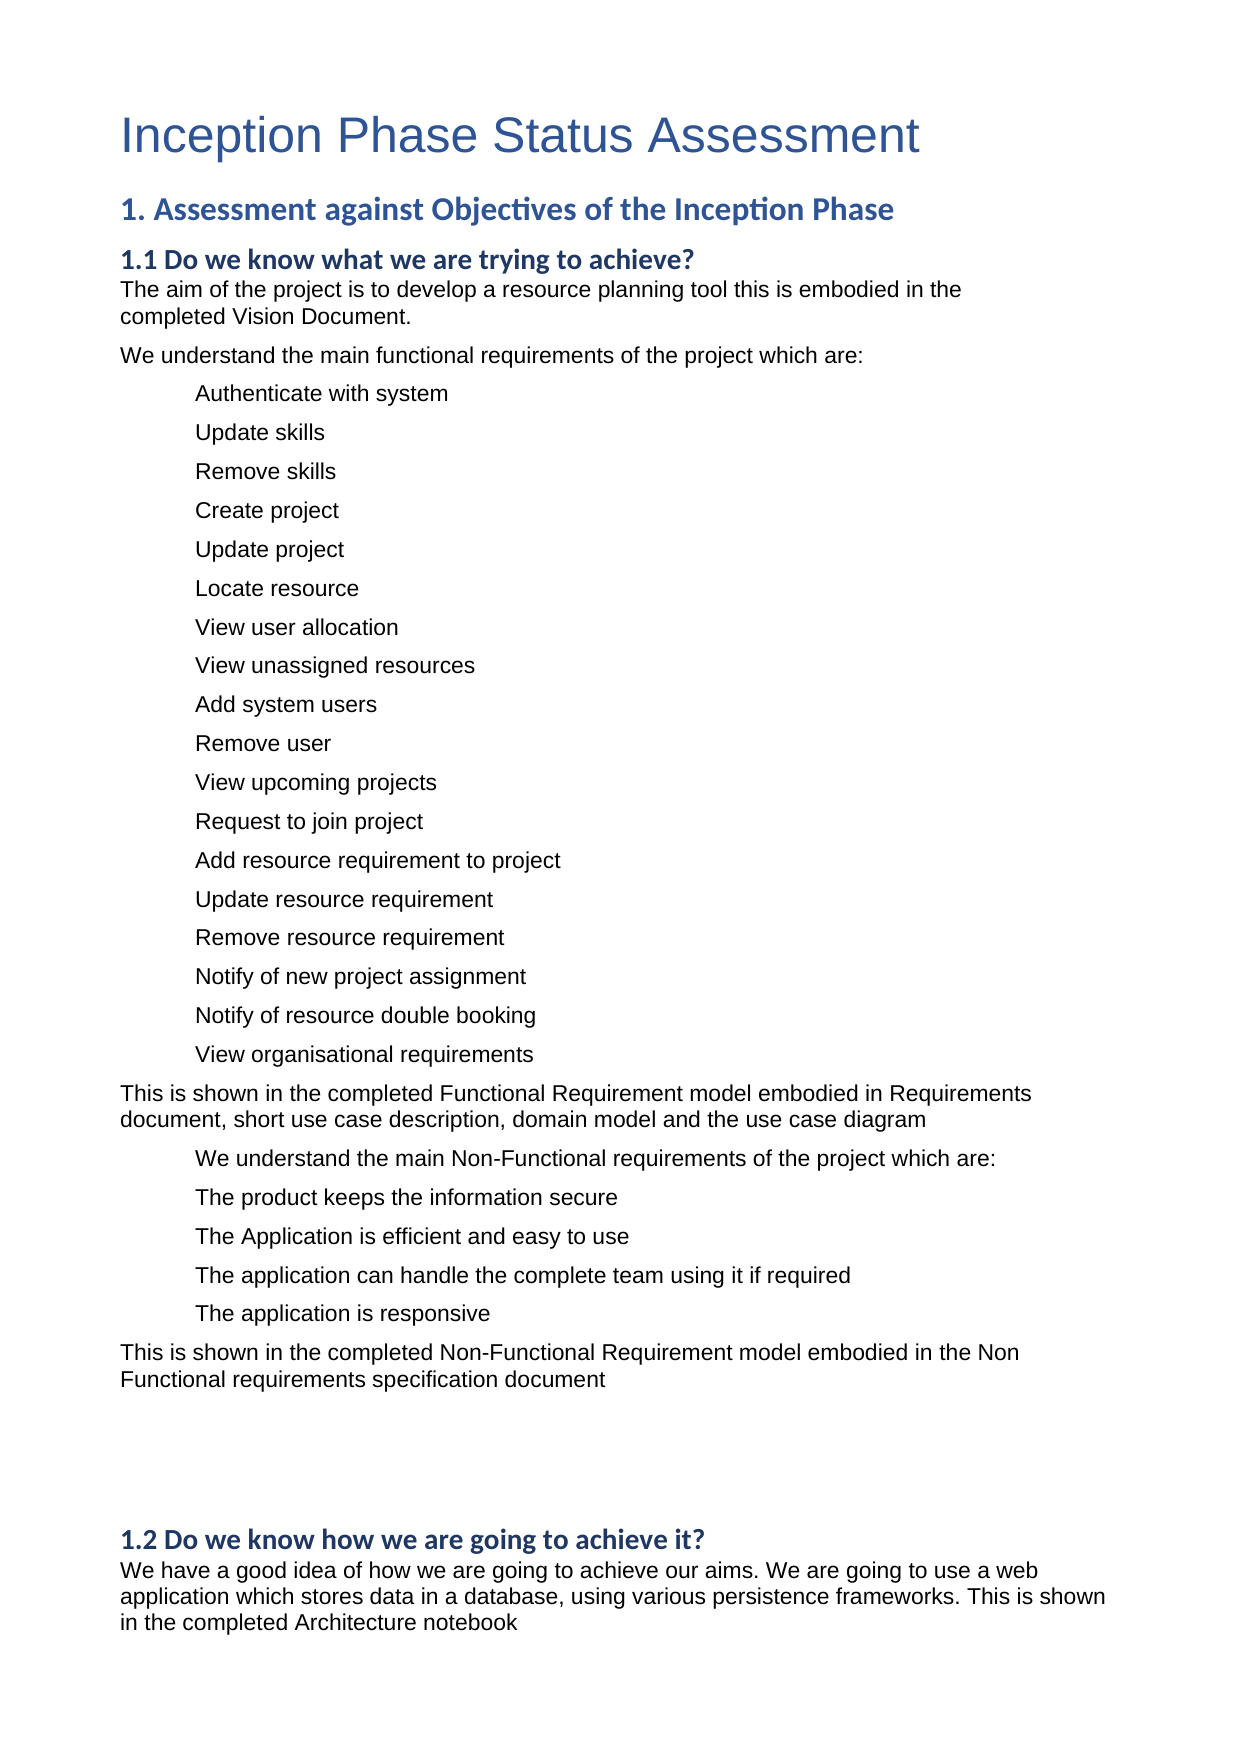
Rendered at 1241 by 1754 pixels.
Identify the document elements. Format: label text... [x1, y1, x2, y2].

text This is shown in the completed Functional Requirement model embodied in Requirements document, short use case description, domain model and the use case diagram [120, 1080, 1120, 1132]
text We understand the main Non-Functional requirements of the project which are: [195, 1145, 1120, 1171]
text Request to join project [195, 808, 1120, 834]
text The application can handle the complete team using it if required [195, 1262, 1120, 1288]
text The Application is efficient and easy to use [195, 1223, 1120, 1249]
text Update resource requirement [195, 886, 1120, 912]
text The application is responsive [195, 1300, 1120, 1327]
text Add system users [195, 691, 1120, 718]
text Update skills [195, 419, 1120, 446]
text This is shown in the completed Non-Functional Requirement model embodied in the Non Functional requirements specification document [120, 1339, 1120, 1392]
text We have a good idea of how we are going to achieve our aims. We are going to use a web application which stores data in a database, using various persistence frameworks. This is shown in the completed Architecture notebook [120, 1557, 1120, 1636]
text Remove resource requirement [195, 924, 1120, 951]
text We understand the main functional requirements of the project which are: [120, 342, 1120, 368]
text View user allocation [195, 613, 1120, 640]
subtitle 1. Assessment against Objectives of the Inception Phase [120, 187, 1120, 228]
text View upcoming projects [195, 769, 1120, 795]
text Update project [195, 536, 1120, 562]
text Notify of resource double booking [195, 1002, 1120, 1028]
subtitle 1.1 Do we know what we are trying to achieve? [120, 241, 1120, 276]
text Add resource requirement to project [195, 847, 1120, 873]
text View unassigned resources [195, 652, 1120, 679]
text Authenticate with system [195, 380, 1120, 407]
text Create project [195, 497, 1120, 523]
text Locate resource [195, 575, 1120, 601]
subtitle Inception Phase Status Assessment [120, 105, 1120, 162]
text The aim of the project is to develop a resource planning tool this is embodied in the completed Vision Document. [120, 276, 1120, 329]
text Remove skills [195, 458, 1120, 484]
text The product keeps the information secure [195, 1184, 1120, 1210]
text View organisational requirements [195, 1041, 1120, 1067]
text Notify of new project assignment [195, 963, 1120, 989]
subtitle 1.2 Do we know how we are going to achieve it? [120, 1521, 1120, 1557]
text Remove user [195, 730, 1120, 756]
